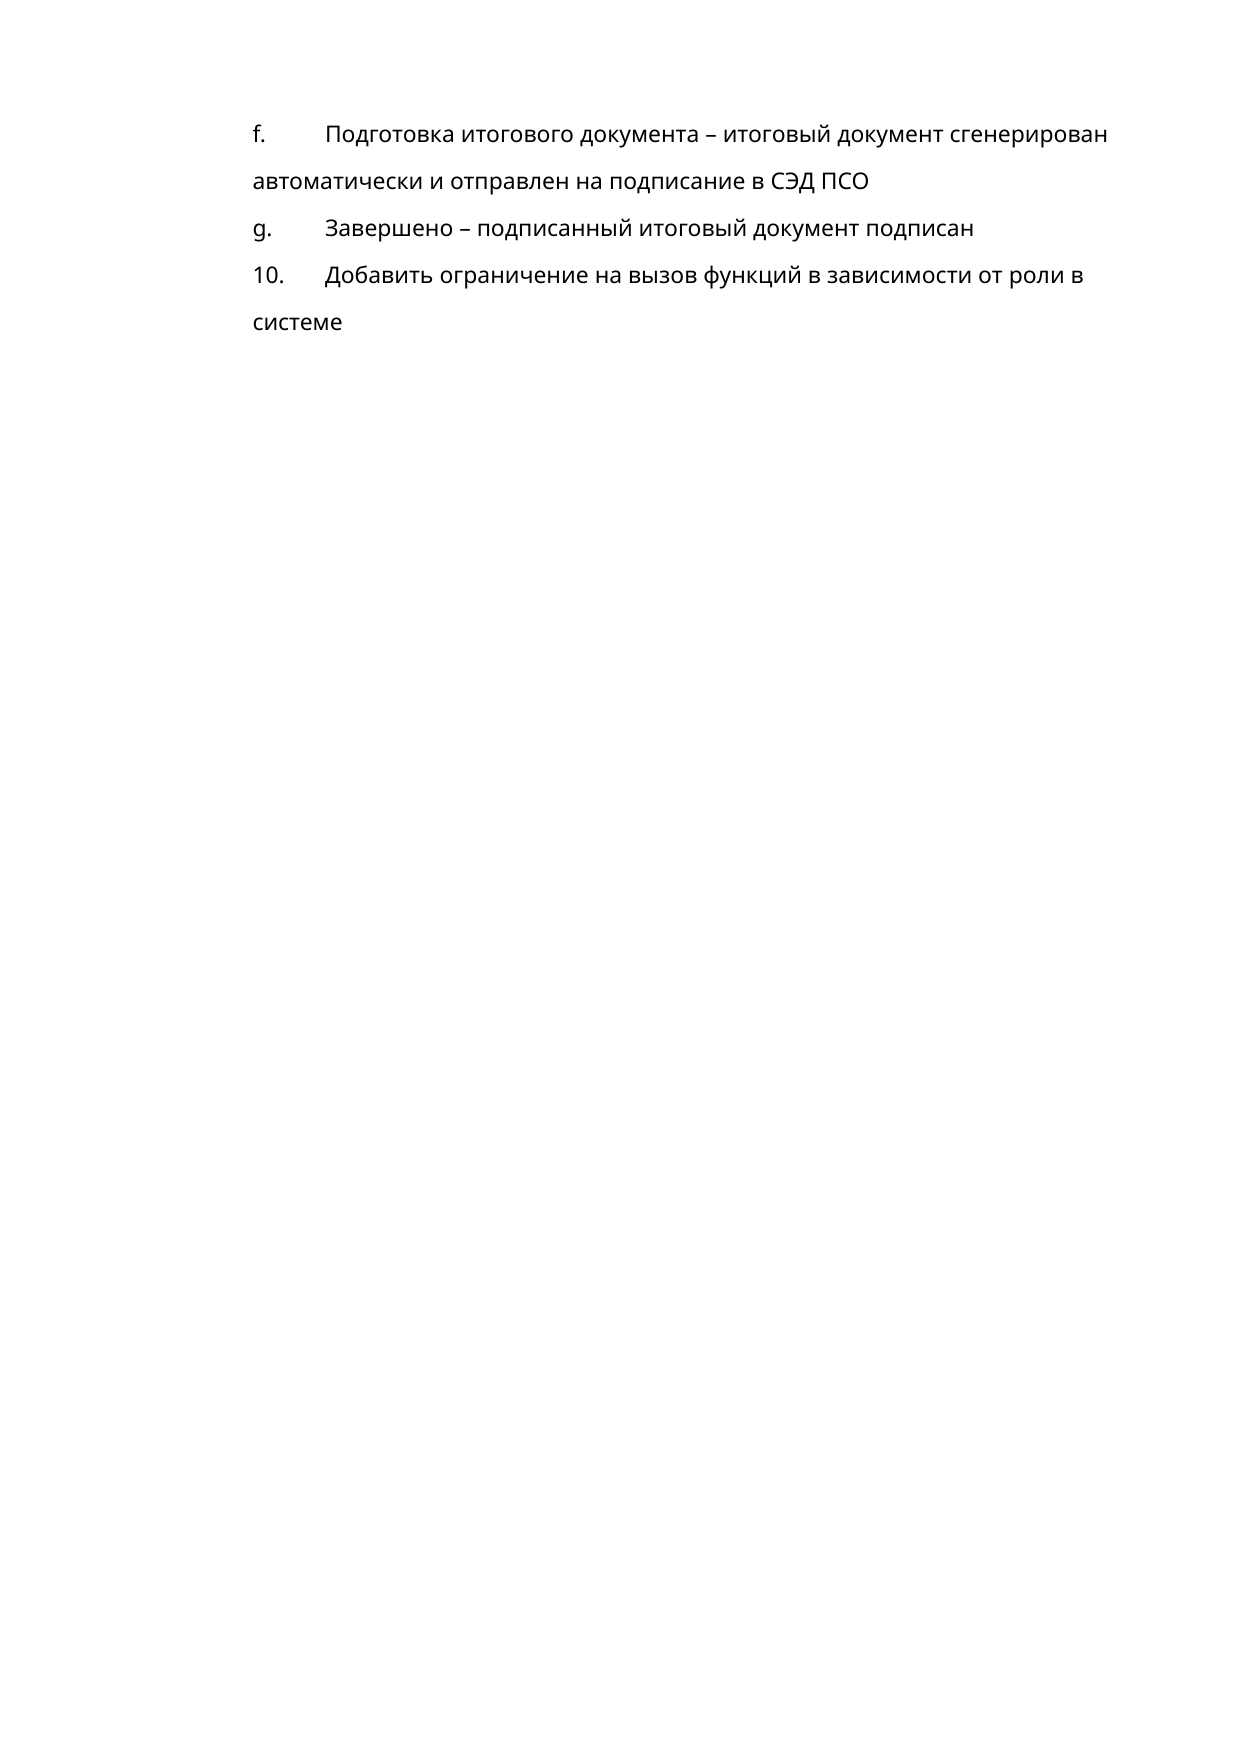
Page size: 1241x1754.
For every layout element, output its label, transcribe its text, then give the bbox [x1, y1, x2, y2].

list Завершено – подписанный итоговый документ подписан [252, 212, 1152, 243]
list Добавить ограничение на вызов функций в зависимости от роли в системе [252, 259, 1152, 337]
list Подготовка итогового документа – итоговый документ сгенерирован автоматически и отправлен на подписание в СЭД ПСО [252, 118, 1152, 196]
